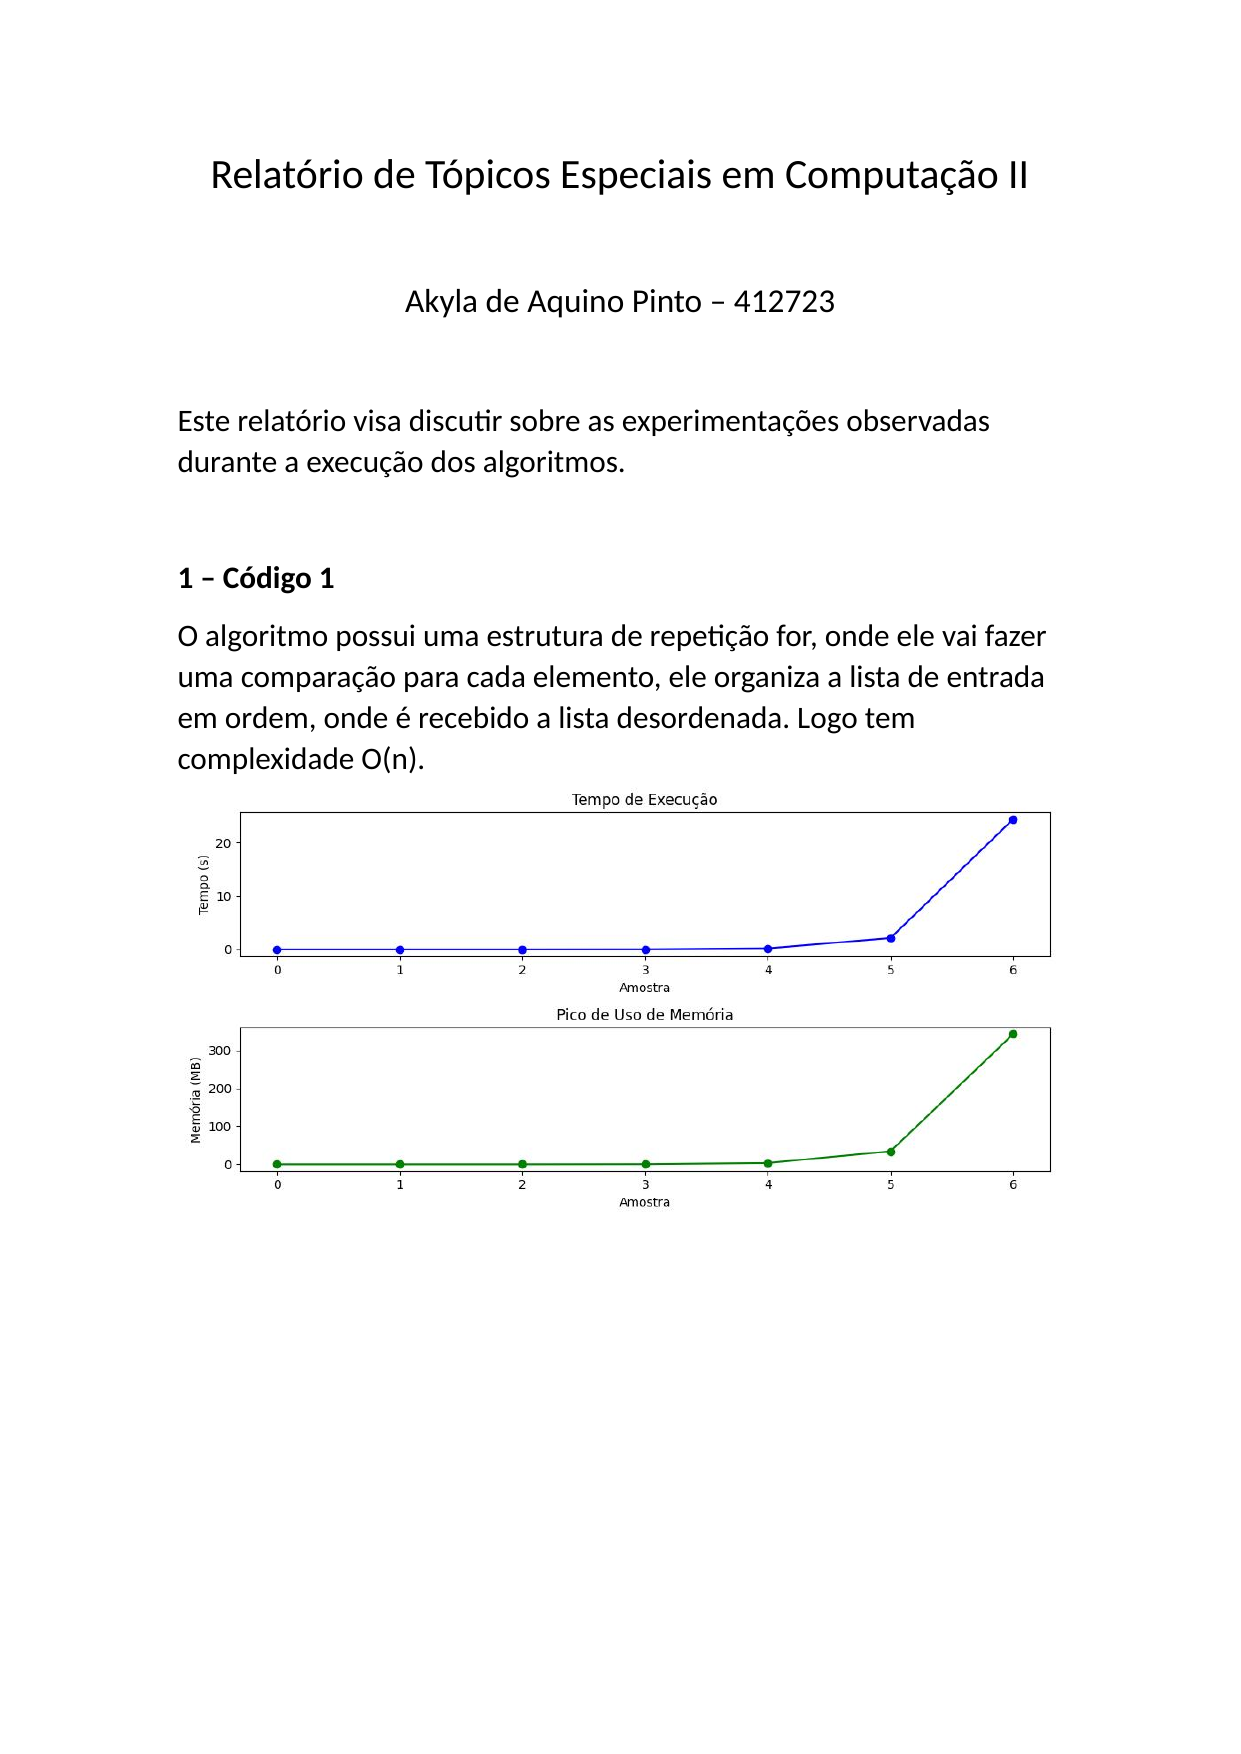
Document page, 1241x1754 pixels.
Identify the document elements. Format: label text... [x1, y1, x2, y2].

picture [177, 779, 1063, 1222]
text Este relatório visa discutir sobre as experimentações observadas durante a execução dos algoritmos. [177, 401, 1063, 480]
text Akyla de Aquino Pinto – 412723 [177, 280, 1063, 321]
text Relatório de Tópicos Especiais em Computação II [177, 148, 1063, 198]
text 1 – Código 1 [177, 558, 1063, 596]
text O algoritmo possui uma estrutura de repetição for, onde ele vai fazer uma comparação para cada elemento, ele organiza a lista de entrada em ordem, onde é recebido a lista desordenada. Logo tem complexidade O(n). [177, 616, 1063, 779]
